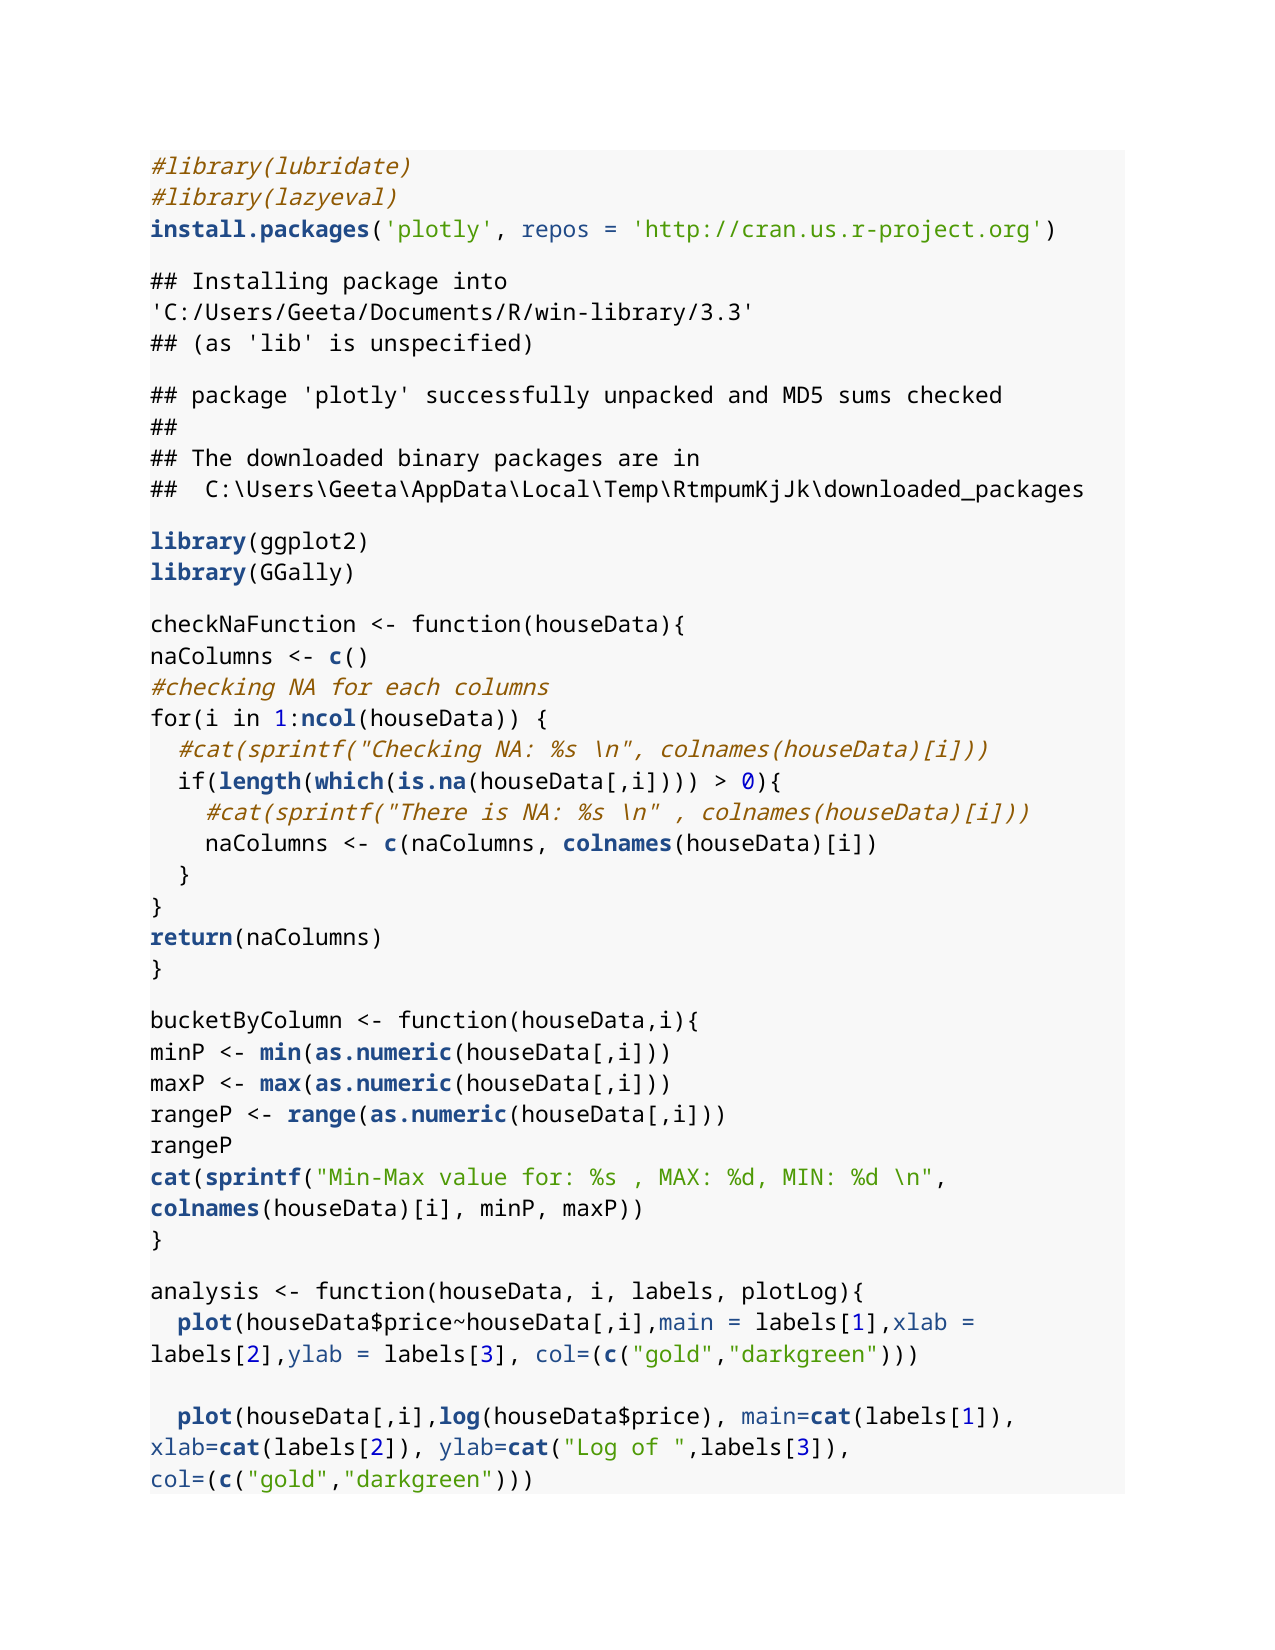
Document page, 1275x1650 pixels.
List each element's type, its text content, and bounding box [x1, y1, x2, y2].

text bucketByColumn <- function(houseData,i){ minP <- min(as.numeric(houseData[,i])) maxP <- max(as.numeric(houseData[,i])) rangeP <- range(as.numeric(houseData[,i])) rangeP cat(sprintf("Min-Max value for: %s , MAX: %d, MIN: %d \n", colnames(houseData)[i], minP, maxP)) } [164, 1004, 1125, 1254]
text checkNaFunction <- function(houseData){ naColumns <- c() #checking NA for each columns for(i in 1:ncol(houseData)) { #cat(sprintf("Checking NA: %s \n", colnames(houseData)[i])) if(length(which(is.na(houseData[,i]))) > 0){ #cat(sprintf("There is NA: %s \n" , colnames(houseData)[i])) naColumns <- c(naColumns, colnames(houseData)[i]) } } return(naColumns) } [150, 608, 1125, 983]
text library(ggplot2) library(GGally) [356, 525, 1125, 587]
text ## Installing package into 'C:/Users/Geeta/Documents/R/win-library/3.3' ## (as 'lib' is unspecified) [150, 264, 1125, 358]
text #library(lubridate) #library(lazyeval) install.packages('plotly', repos = 'http://cran.us.r-project.org') [150, 150, 1125, 244]
text ## package 'plotly' successfully unpacked and MD5 sums checked ## ## The downloaded binary packages are in ## C:\Users\Geeta\AppData\Local\Temp\RtmpumKjJk\downloaded_packages [150, 379, 1125, 504]
